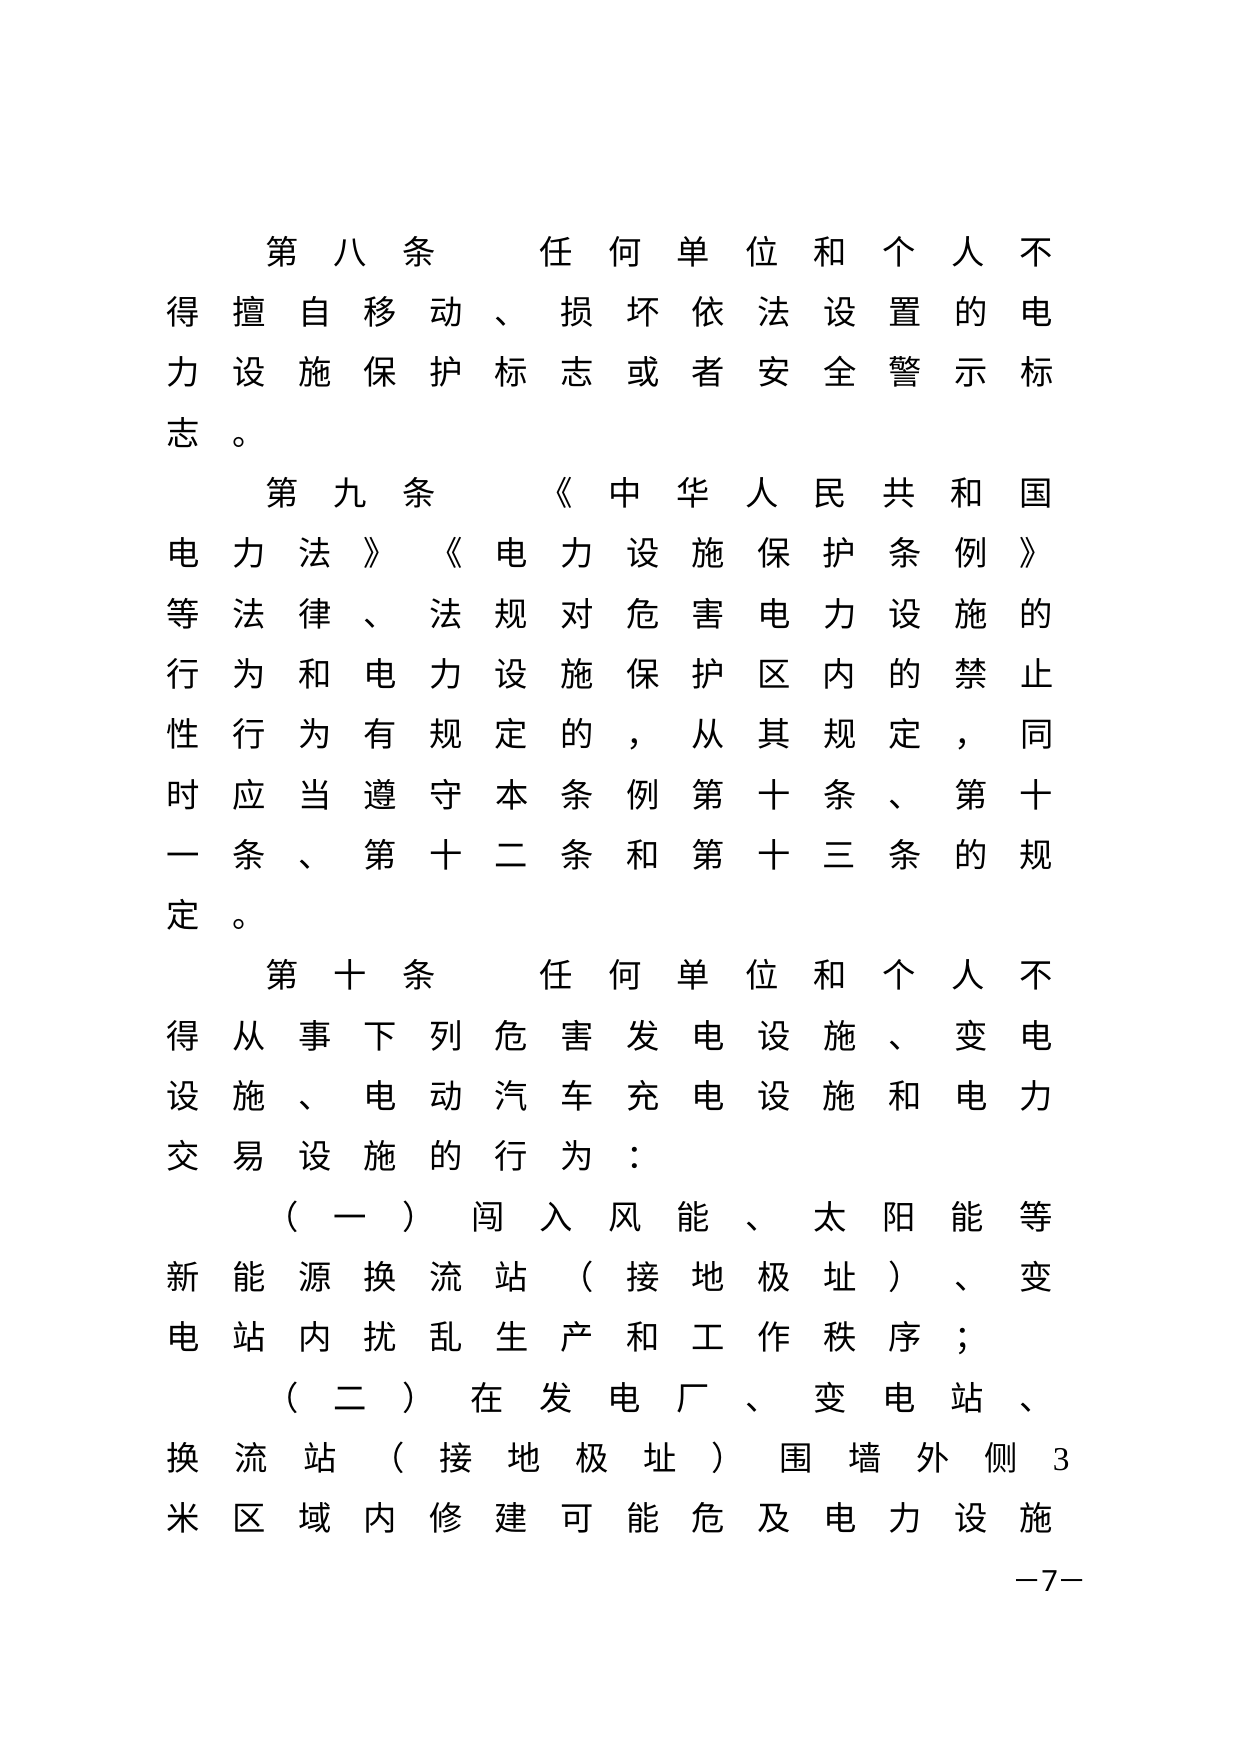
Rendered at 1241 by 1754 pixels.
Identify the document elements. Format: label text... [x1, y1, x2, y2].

text （二）在发电厂、变电站、换流站（接地极址）围墙外侧3米区域内修建可能危及电力设施安全的建筑物、构筑物，种植可能危及电力设施安全的植物，开挖坑渠，倾倒垃圾，在围墙外侧5米区域内堆放易燃易爆等可能危及电力设施安全的物品。未经批准在发电厂、变电站、换流站（接地极址）围墙内施放无人机； [167, 1365, 1085, 1546]
text 第八条 任何单位和个人不得擅自移动、损坏依法设置的电力设施保护标志或者安全警示标志。 [167, 219, 1085, 461]
text 第十条 任何单位和个人不得从事下列危害发电设施、变电设施、电动汽车充电设施和电力交易设施的行为： [167, 943, 1085, 1184]
text （一）闯入风能、太阳能等新能源换流站（接地极址）、变电站内扰乱生产和工作秩序； [167, 1184, 1085, 1365]
text 第九条 《中华人民共和国电力法》《电力设施保护条例》等法律、法规对危害电力设施的行为和电力设施保护区内的禁止性行为有规定的，从其规定，同时应当遵守本条例第十条、第十一条、第十二条和第十三条的规定。 [167, 461, 1085, 943]
